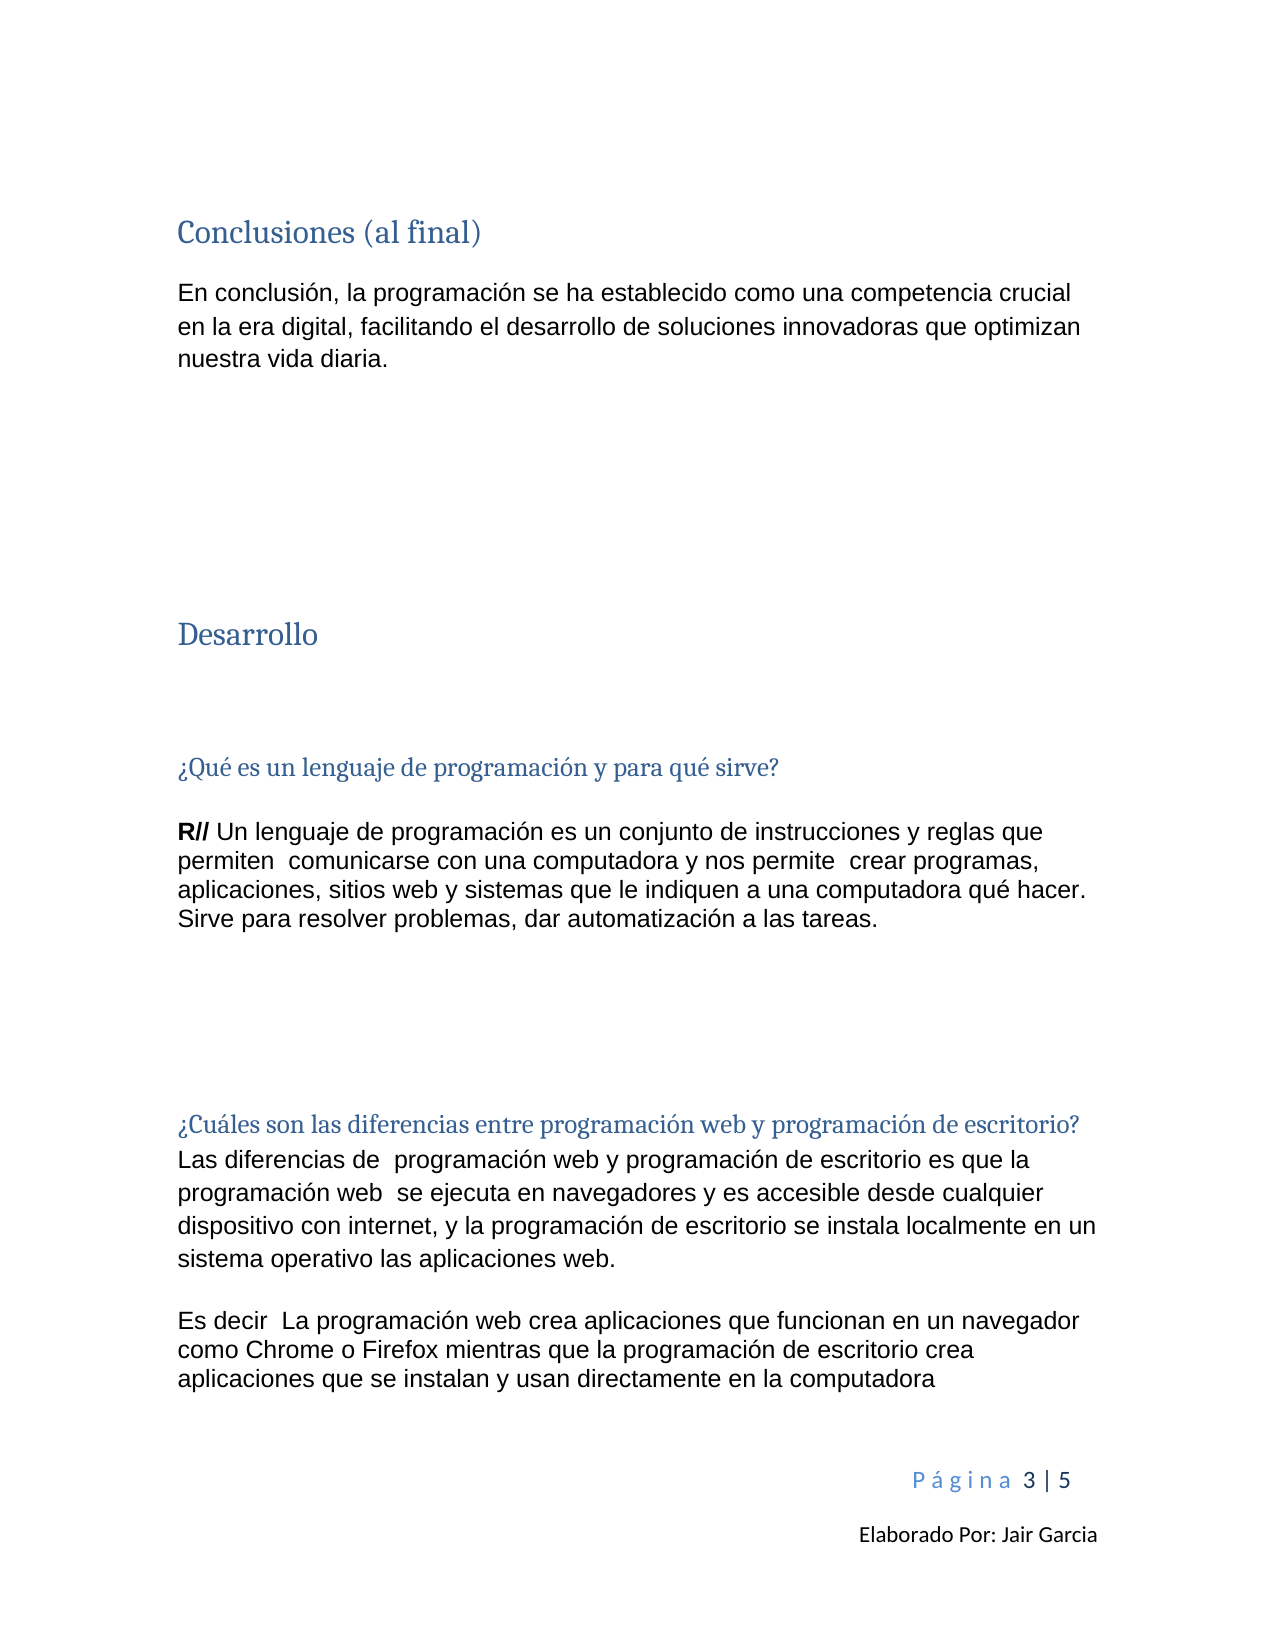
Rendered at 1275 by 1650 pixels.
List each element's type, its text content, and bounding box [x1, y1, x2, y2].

text Las diferencias de programación web y programación de escritorio es que la programación web se ejecuta en navegadores y es accesible desde cualquier dispositivo con internet, y la programación de escritorio se instala localmente en un sistema operativo las aplicaciones web. [177, 1145, 1098, 1273]
text Es decir La programación web crea aplicaciones que funcionan en un navegador como Chrome o Firefox mientras que la programación de escritorio crea aplicaciones que se instalan y usan directamente en la computadora [177, 1306, 1098, 1392]
text En conclusión, la programación se ha establecido como una competencia crucial en la era digital, facilitando el desarrollo de soluciones innovadoras que optimizan nuestra vida diaria. [177, 278, 1098, 373]
text Conclusiones (al final) [177, 148, 1098, 252]
subtitle ¿Cuáles son las diferencias entre programación web y programación de escritorio? [177, 1109, 1098, 1140]
text R// Un lenguaje de programación es un conjunto de instrucciones y reglas que permiten comunicarse con una computadora y nos permite crear programas, aplicaciones, sitios web y sistemas que le indiquen a una computadora qué hacer. Sirve para resolver problemas, dar automatización a las tareas. [177, 817, 1098, 932]
subtitle ¿Qué es un lenguaje de programación y para qué sirve? [177, 752, 1098, 783]
subtitle Desarrollo [177, 615, 1098, 654]
